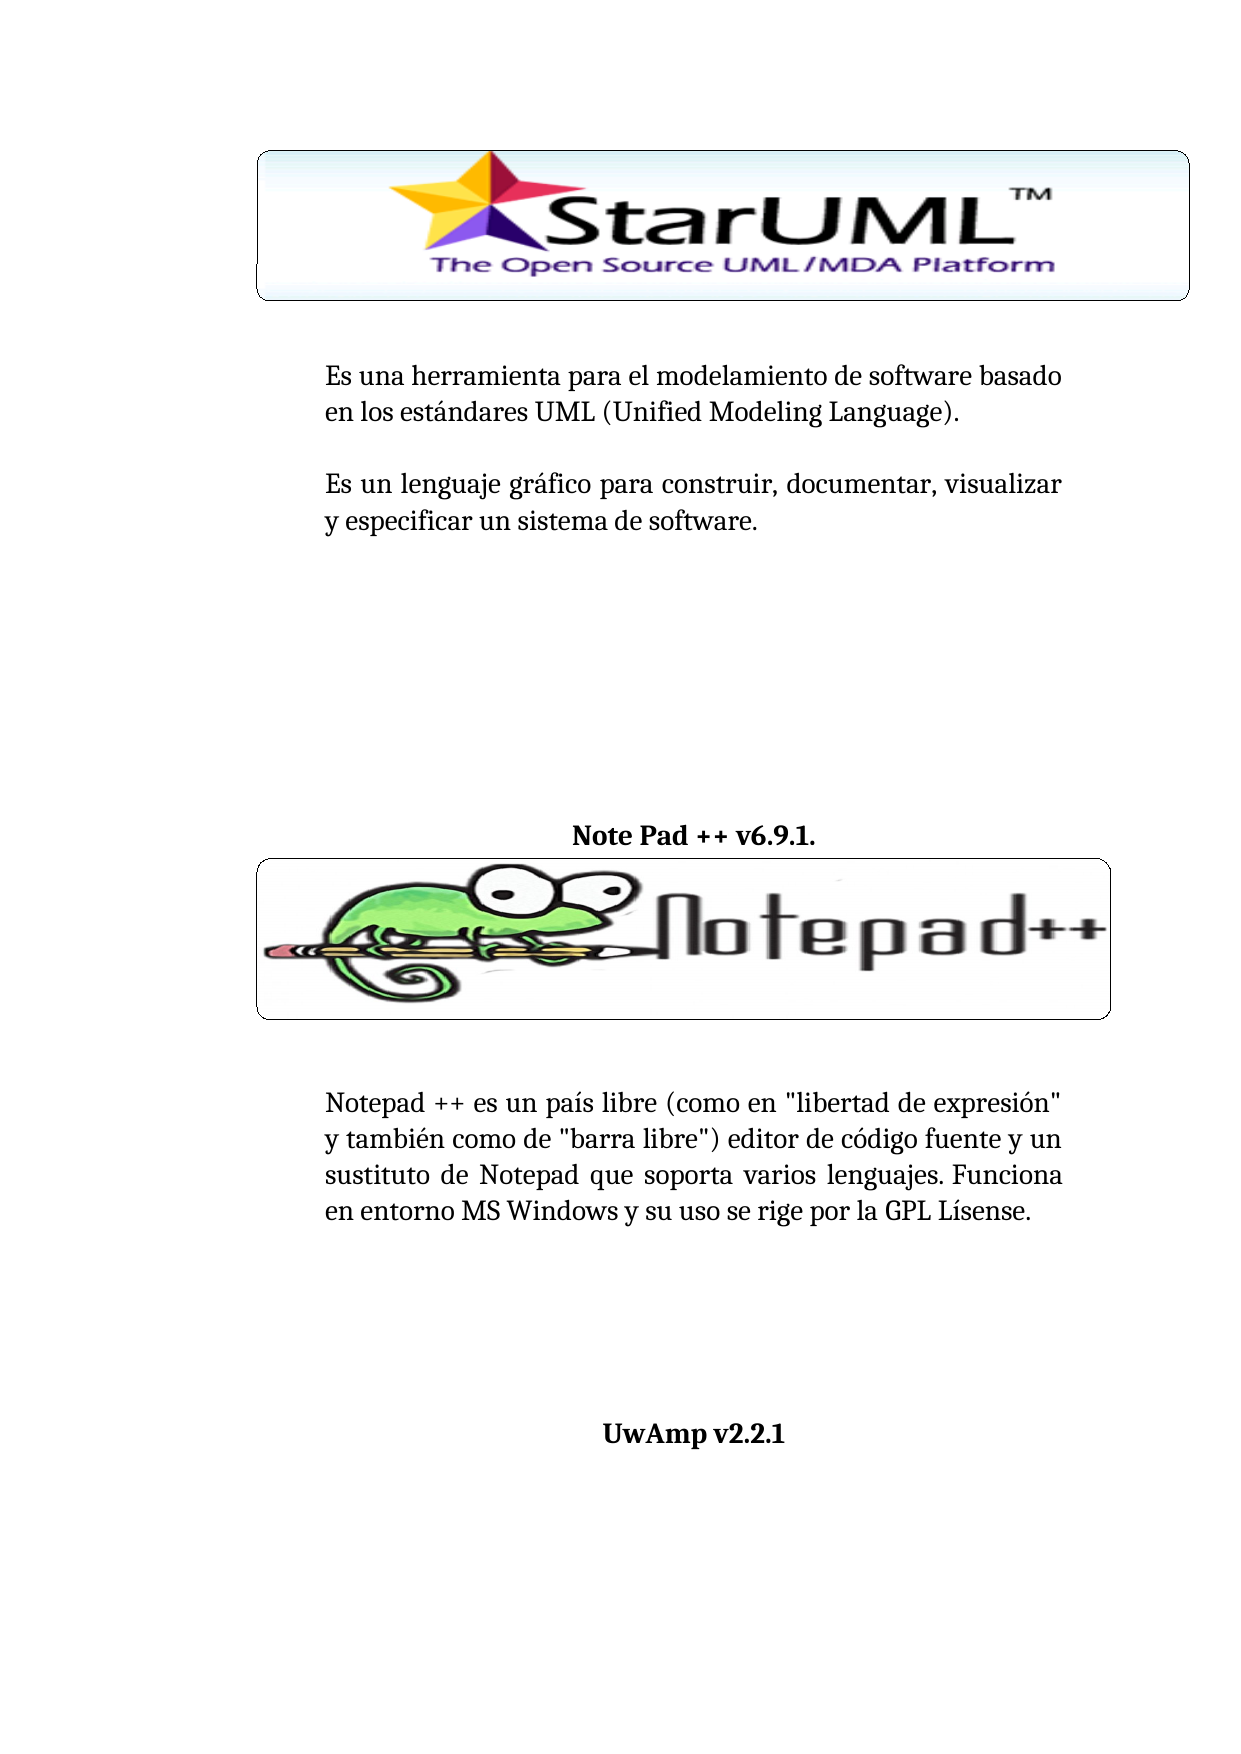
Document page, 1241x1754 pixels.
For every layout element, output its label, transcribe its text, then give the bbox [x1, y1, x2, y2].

picture [257, 150, 1190, 300]
list UwAmp v2.2.1 [324, 1417, 1063, 1450]
list Note Pad ++ v6.9.1. [324, 819, 1063, 853]
list Es una herramienta para el modelamiento de software basado en los estándares UML (Unified Modeling Language). [325, 359, 1063, 429]
list Es un lenguaje gráfico para construir, documentar, visualizar y especificar un sistema de software. [325, 468, 1063, 537]
list Notepad ++ es un país libre (como en "libertad de expresión" y también como de "barra libre") editor de código fuente y un sustituto de Notepad que soporta varios lenguajes. Funciona en entorno MS Windows y su uso se rige por la GPL Lísense. [325, 1086, 1063, 1228]
picture [256, 858, 1110, 1019]
